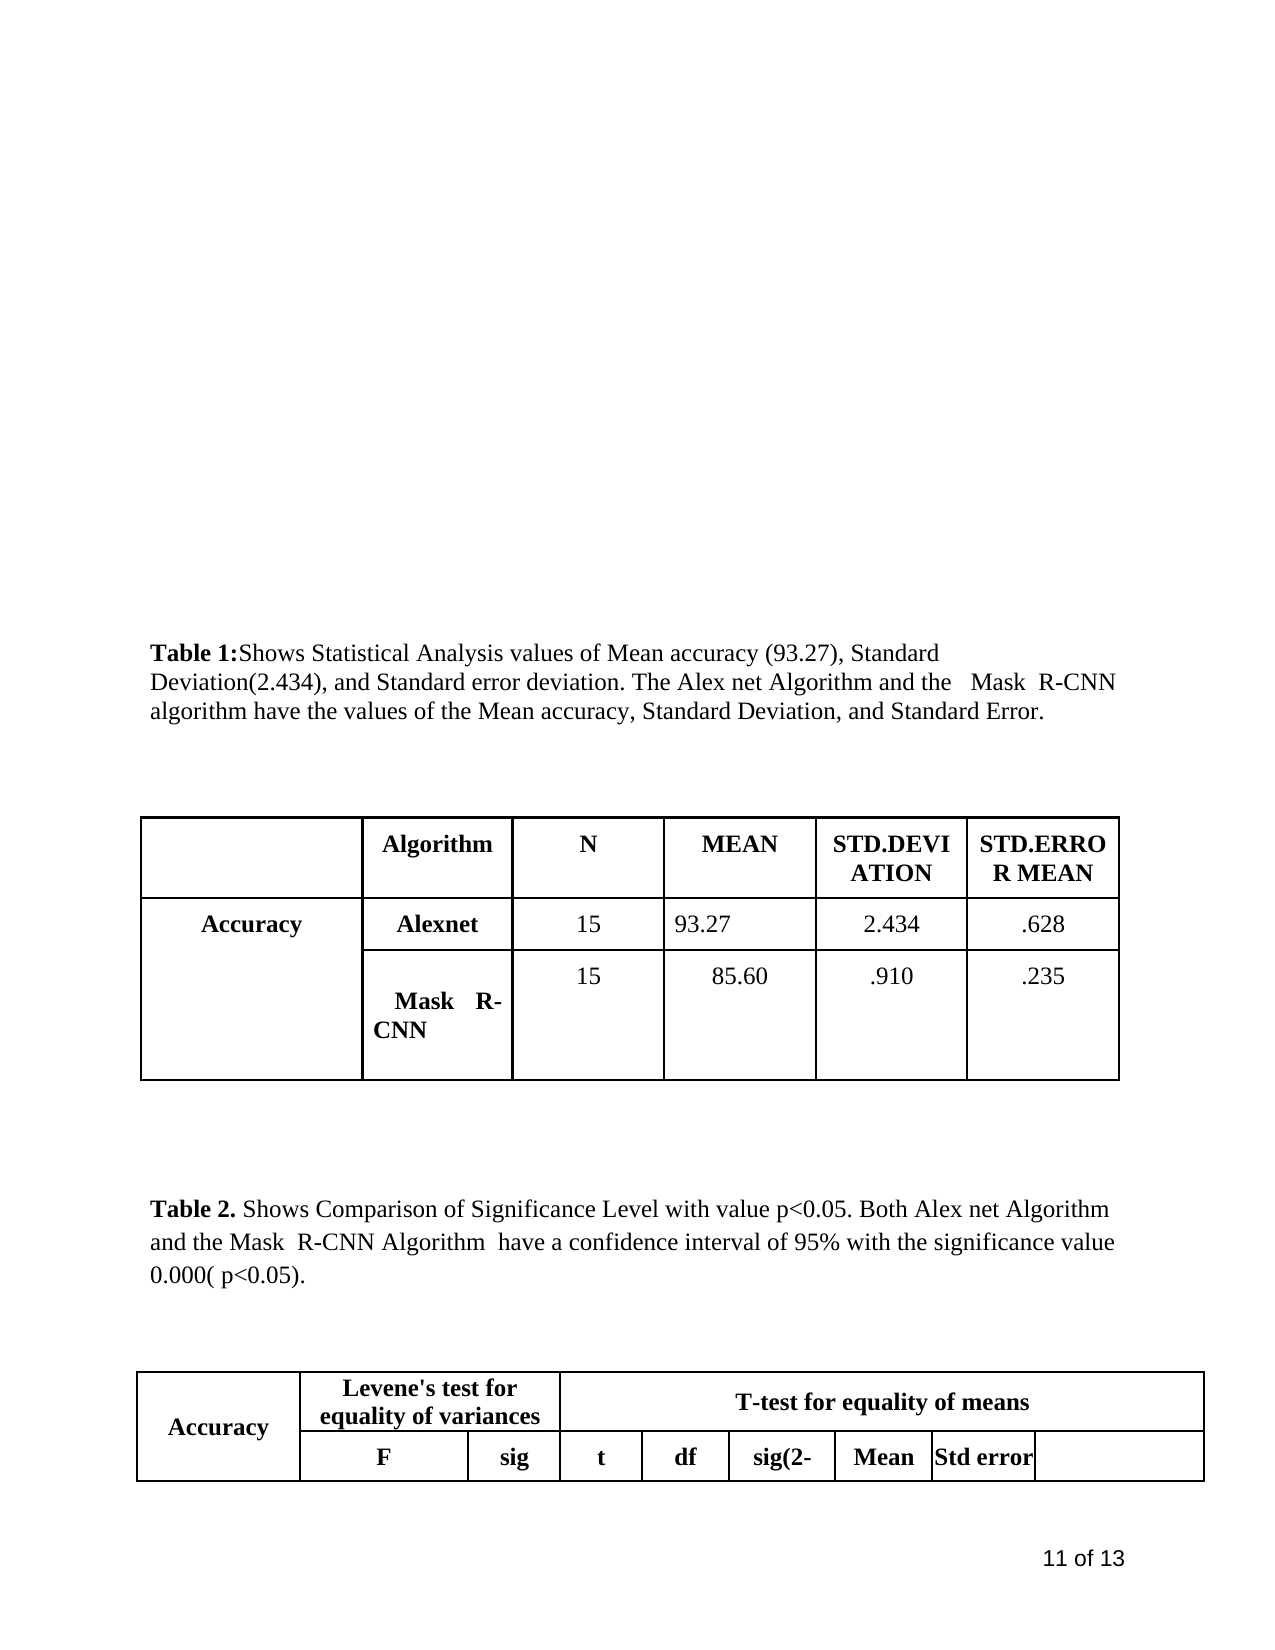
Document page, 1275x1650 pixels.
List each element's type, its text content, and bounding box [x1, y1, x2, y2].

table_cell 85.60 [665, 951, 815, 1079]
table_cell 2.434 [817, 899, 966, 948]
table_cell .910 [817, 951, 966, 1079]
table_cell sig [469, 1432, 559, 1480]
table_header Algorithm [364, 819, 511, 897]
table_header MEAN [665, 819, 815, 897]
table_cell Mask R-CNN [364, 951, 511, 1079]
table_header T-test for equality of means [561, 1373, 1203, 1430]
table_header Accuracy [138, 1373, 299, 1480]
table_cell .628 [968, 899, 1118, 948]
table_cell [933, 1432, 1034, 1480]
table_cell Alexnet [364, 899, 511, 948]
text Table 2. Shows Comparison of Significance Level with value p<0.05. Both Alex net Algorithm and the Mask R-CNN Algorithm have a confidence interval of 95% with the significance value 0.000( p<0.05). [150, 1194, 1125, 1289]
table_cell 93.27 [665, 899, 815, 948]
table_header Levene's test for equality of variances [301, 1373, 559, 1430]
table_header STD.ERROR MEAN [968, 819, 1118, 897]
table_cell 15 [514, 899, 663, 948]
table_header N [514, 819, 663, 897]
table_cell t [561, 1432, 641, 1480]
table_cell 15 [514, 951, 663, 1079]
table_cell Mean difference [836, 1432, 931, 1480]
table_cell .235 [968, 951, 1118, 1079]
table_cell [1036, 1432, 1203, 1480]
table_cell df [643, 1432, 728, 1480]
table_header [142, 819, 361, 897]
table_cell sig(2-tailed) [730, 1432, 834, 1480]
table_cell Accuracy [142, 899, 361, 1079]
table_cell F [301, 1432, 467, 1480]
text Table 1:Shows Statistical Analysis values of Mean accuracy (93.27), Standard Deviation(2.434), and Standard error deviation. The Alex net Algorithm and the Mask R-CNN algorithm have the values of the Mean accuracy, Standard Deviation, and Standard Error. [150, 638, 1125, 724]
table_header STD.DEVIATION [817, 819, 966, 897]
